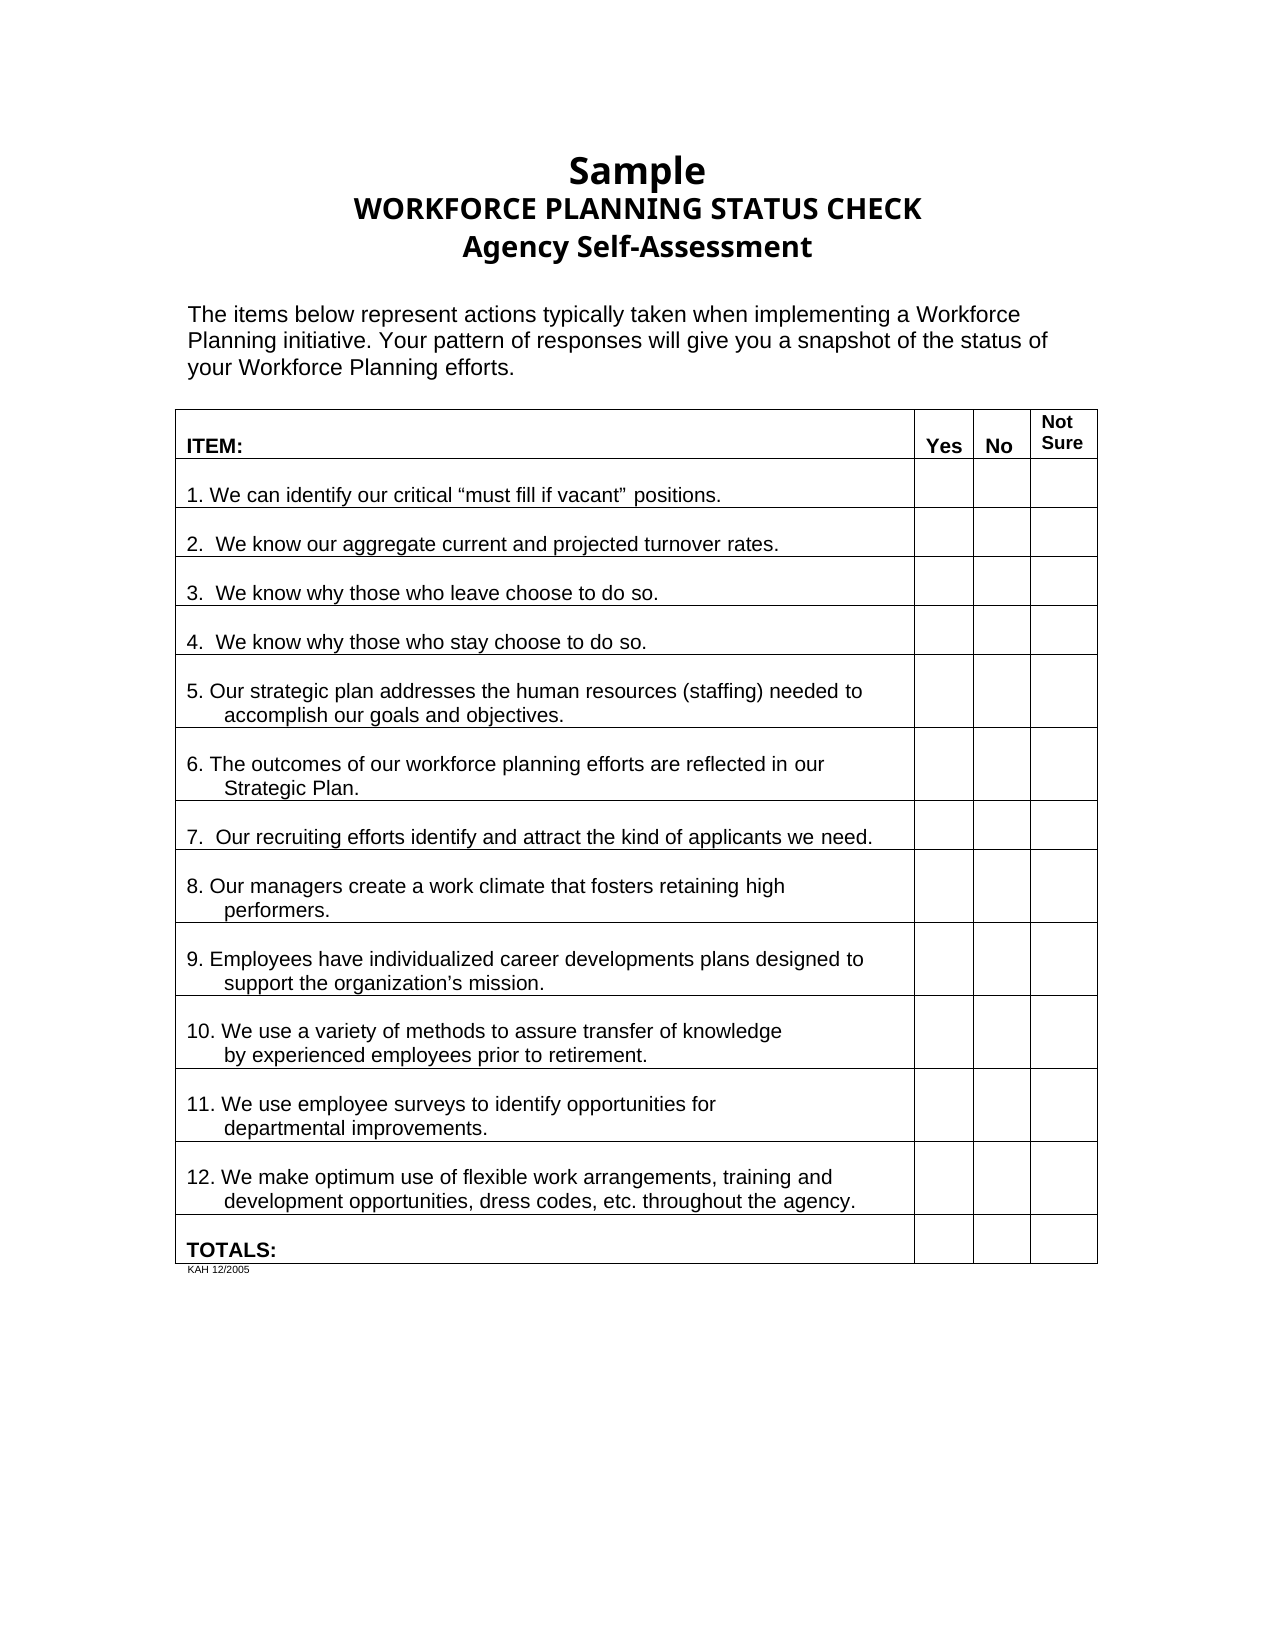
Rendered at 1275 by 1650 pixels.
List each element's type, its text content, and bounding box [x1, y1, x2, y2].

table_cell [915, 923, 973, 995]
table_header No [974, 410, 1030, 458]
table_cell [974, 655, 1030, 727]
subtitle WORKFORCE PLANNING STATUS CHECK [302, 193, 972, 226]
table_cell [974, 850, 1030, 922]
text Agency Self-Assessment [302, 226, 972, 266]
table_header Not Sure [1031, 410, 1097, 458]
table_cell [1031, 1215, 1097, 1262]
table_cell [974, 508, 1030, 556]
table_cell 12. We make optimum use of flexible work arrangements, training and development opportunities, dress codes, etc. throughout the agency. [176, 1142, 914, 1213]
table_cell [1031, 606, 1097, 654]
table_cell [974, 606, 1030, 654]
table_cell [1031, 801, 1097, 849]
table_cell 3. We know why those who leave choose to do so. [176, 557, 914, 605]
table_cell [1031, 850, 1097, 922]
table_header ITEM: [176, 410, 914, 458]
text The items below represent actions typically taken when implementing a Workforce Planning initiative. Your pattern of responses will give you a snapshot of the status of your Workforce Planning efforts. [187, 301, 1088, 380]
table_cell [915, 508, 973, 556]
table_cell [915, 459, 973, 507]
table_cell 9. Employees have individualized career developments plans designed to support the organization’s mission. [176, 923, 914, 995]
table_cell [915, 655, 973, 727]
table_cell 5. Our strategic plan addresses the human resources (staffing) needed to accomplish our goals and objectives. [176, 655, 914, 727]
table_cell 7. Our recruiting efforts identify and attract the kind of applicants we need. [176, 801, 914, 849]
table_cell [974, 459, 1030, 507]
table_cell [974, 1142, 1030, 1213]
table_cell [1031, 459, 1097, 507]
table_cell [915, 557, 973, 605]
table_cell [974, 1215, 1030, 1262]
table_cell [974, 557, 1030, 605]
table_cell [915, 850, 973, 922]
table_cell [974, 728, 1030, 800]
table_cell [915, 996, 973, 1068]
table_cell 6. The outcomes of our workforce planning efforts are reflected in our Strategic Plan. [176, 728, 914, 800]
table_cell [915, 606, 973, 654]
table_cell 2. We know our aggregate current and projected turnover rates. [176, 508, 914, 556]
table_cell [974, 801, 1030, 849]
table_cell [915, 728, 973, 800]
table_cell [915, 1069, 973, 1141]
table_cell 8. Our managers create a work climate that fosters retaining high performers. [176, 850, 914, 922]
table_header Yes [915, 410, 973, 458]
table_cell 11. We use employee surveys to identify opportunities for departmental improvements. [176, 1069, 914, 1141]
table_cell [1031, 996, 1097, 1068]
table_cell TOTALS: [176, 1215, 914, 1262]
table_cell 4. We know why those who stay choose to do so. [176, 606, 914, 654]
text Sample [302, 150, 972, 193]
table_cell [915, 1142, 973, 1213]
table_cell [915, 1215, 973, 1262]
table_cell 10. We use a variety of methods to assure transfer of knowledge by experienced employees prior to retirement. [176, 996, 914, 1068]
table_cell [974, 1069, 1030, 1141]
table_cell [1031, 508, 1097, 556]
table_cell [1031, 1069, 1097, 1141]
table_cell [1031, 728, 1097, 800]
table_cell [974, 996, 1030, 1068]
table_cell 1. We can identify our critical “must fill if vacant” positions. [176, 459, 914, 507]
table_cell [915, 801, 973, 849]
table_cell [1031, 1142, 1097, 1213]
table_cell [974, 923, 1030, 995]
table_cell [1031, 557, 1097, 605]
table_cell [1031, 655, 1097, 727]
table_cell [1031, 923, 1097, 995]
